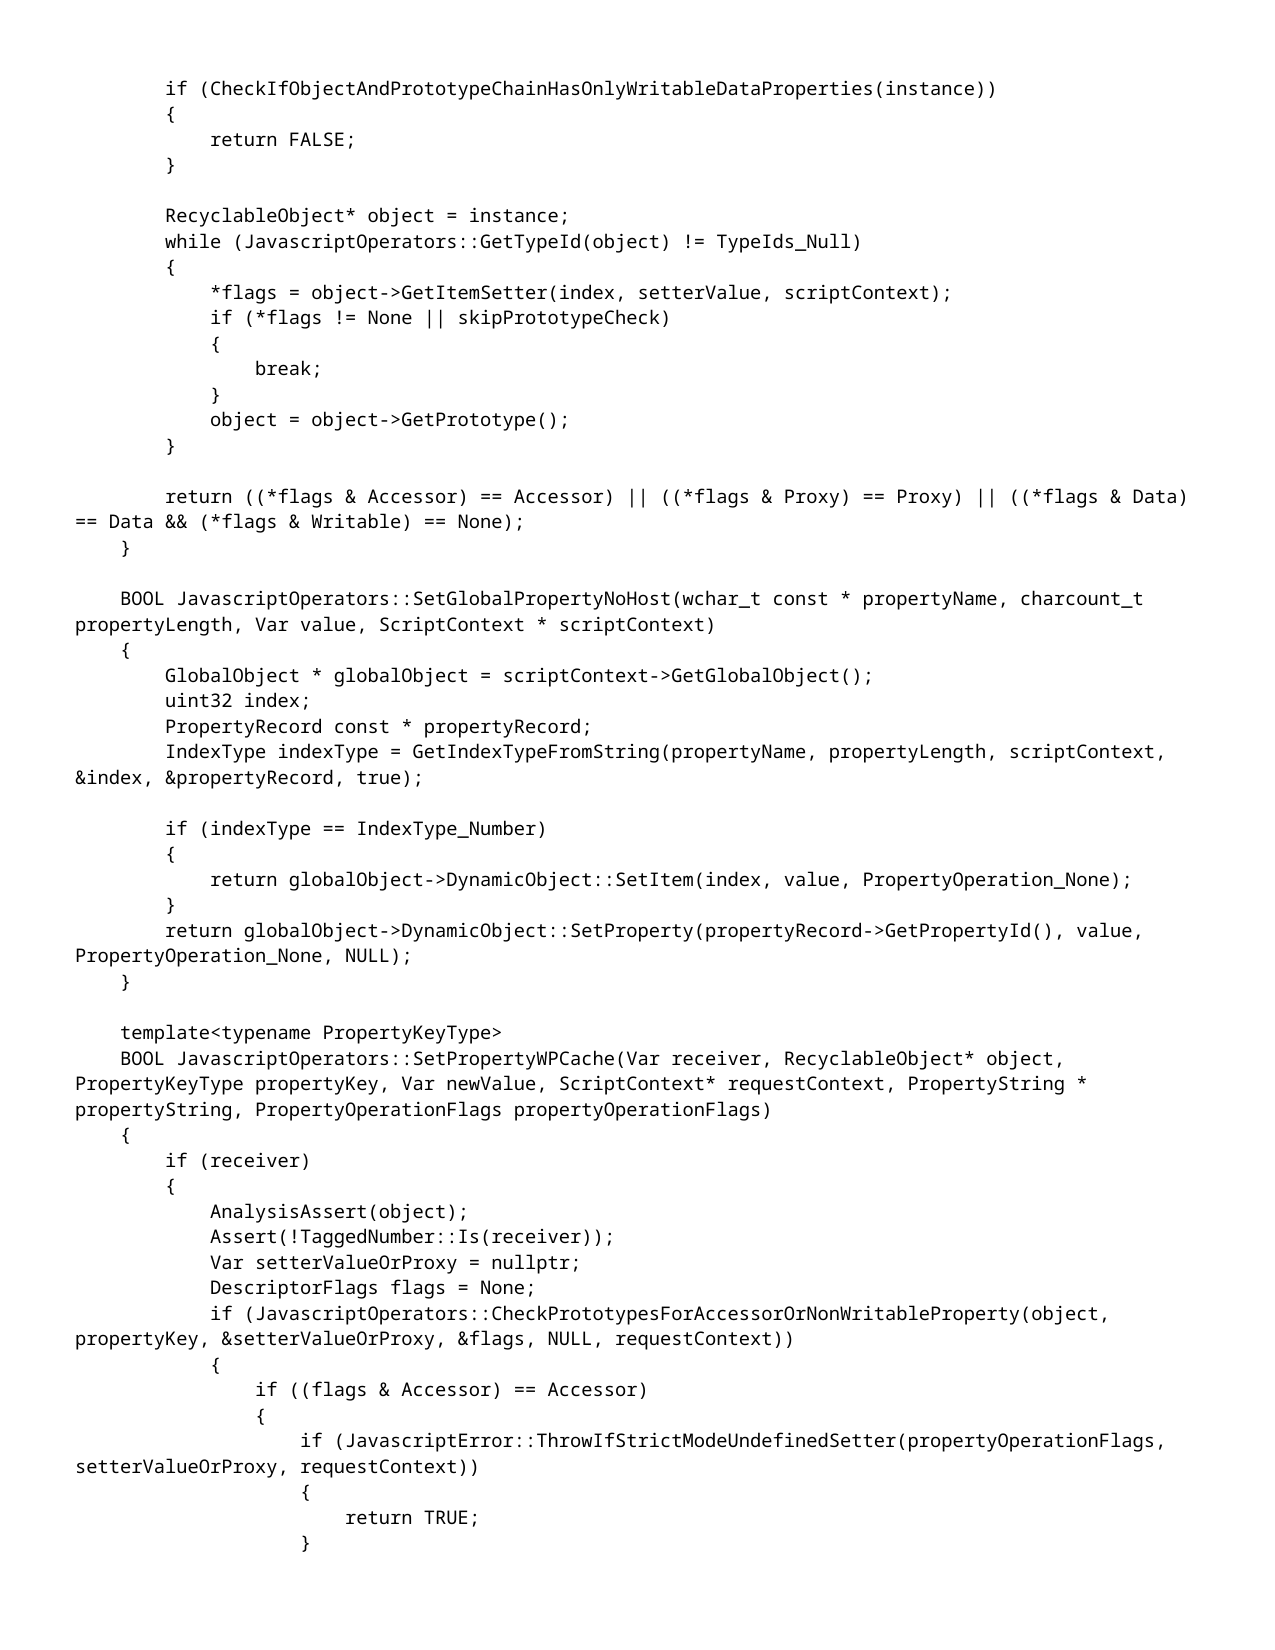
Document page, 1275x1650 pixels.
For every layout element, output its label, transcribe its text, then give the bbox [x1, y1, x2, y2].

text template<typename PropertyKeyType> [75, 1019, 1200, 1045]
text while (JavascriptOperators::GetTypeId(object) != TypeIds_Null) [75, 228, 1200, 254]
text return globalObject->DynamicObject::SetItem(index, value, PropertyOperation_None); [75, 866, 1200, 892]
text object = object->GetPrototype(); [75, 407, 1200, 432]
text GlobalObject * globalObject = scriptContext->GetGlobalObject(); [75, 662, 1200, 687]
text } [75, 892, 1200, 917]
text if (CheckIfObjectAndPrototypeChainHasOnlyWritableDataProperties(instance)) [75, 75, 1200, 101]
text return FALSE; [75, 126, 1200, 152]
text } [75, 968, 1200, 994]
text { [75, 254, 1200, 279]
text uint32 index; [75, 687, 1200, 713]
text { [75, 636, 1200, 662]
text return globalObject->DynamicObject::SetProperty(propertyRecord->GetPropertyId(), value, PropertyOperation_None, NULL); [75, 917, 1200, 968]
text IndexType indexType = GetIndexTypeFromString(propertyName, propertyLength, scriptContext, &index, &propertyRecord, true); [75, 738, 1200, 789]
text { [75, 1121, 1200, 1147]
text return ((*flags & Accessor) == Accessor) || ((*flags & Proxy) == Proxy) || ((*flags & Data) == Data && (*flags & Writable) == None); [75, 483, 1200, 534]
text { [75, 330, 1200, 356]
text *flags = object->GetItemSetter(index, setterValue, scriptContext); [75, 279, 1200, 305]
text BOOL JavascriptOperators::SetPropertyWPCache(Var receiver, RecyclableObject* object, PropertyKeyType propertyKey, Var newValue, ScriptContext* requestContext, PropertyString * propertyString, PropertyOperationFlags propertyOperationFlags) [75, 1045, 1200, 1121]
text break; [75, 356, 1200, 381]
text { [75, 841, 1200, 866]
text } [75, 381, 1200, 407]
text if (*flags != None || skipPrototypeCheck) [75, 305, 1200, 330]
text } [75, 152, 1200, 177]
text BOOL JavascriptOperators::SetGlobalPropertyNoHost(wchar_t const * propertyName, charcount_t propertyLength, Var value, ScriptContext * scriptContext) [75, 585, 1200, 636]
text } [75, 534, 1200, 560]
text PropertyRecord const * propertyRecord; [75, 713, 1200, 738]
text { [75, 101, 1200, 126]
text if (indexType == IndexType_Number) [75, 815, 1200, 841]
text } [75, 432, 1200, 458]
text RecyclableObject* object = instance; [75, 203, 1200, 228]
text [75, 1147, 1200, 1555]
